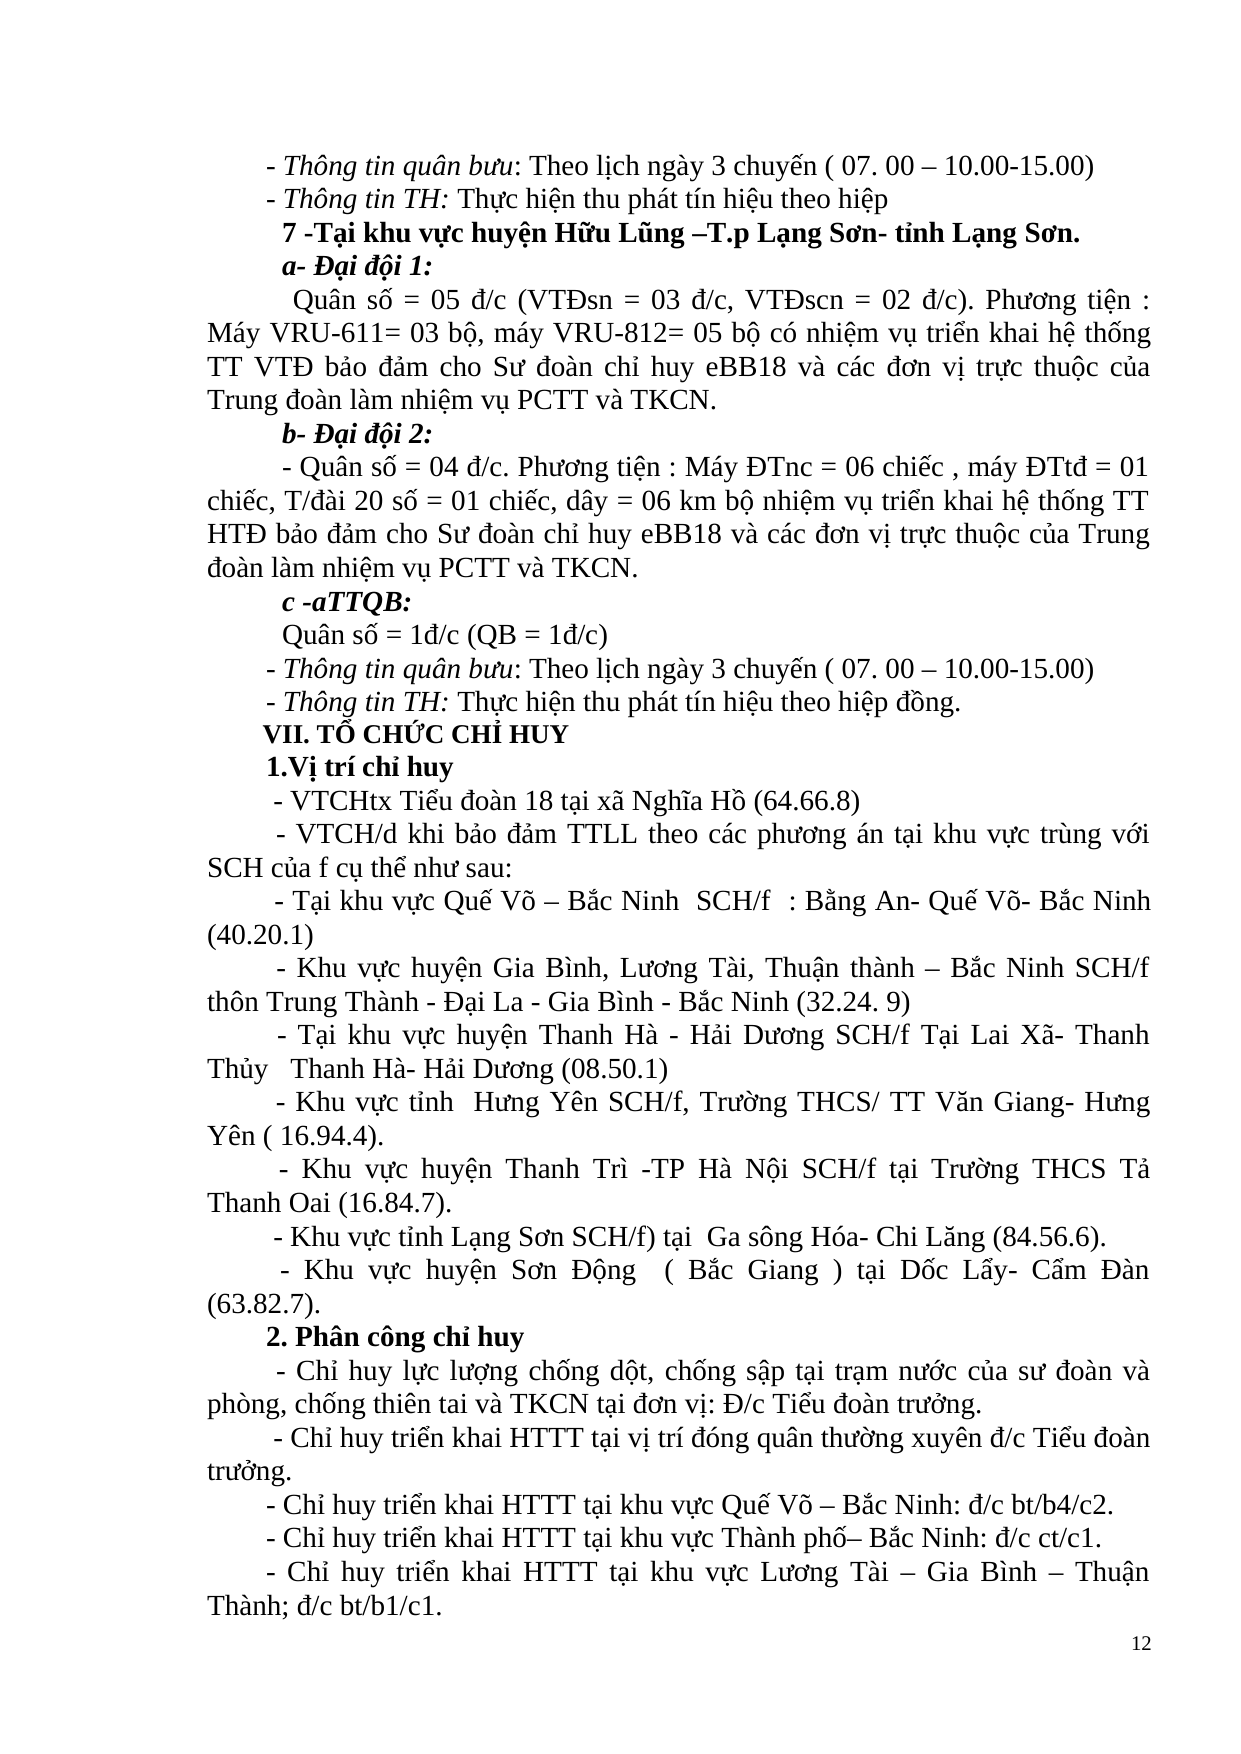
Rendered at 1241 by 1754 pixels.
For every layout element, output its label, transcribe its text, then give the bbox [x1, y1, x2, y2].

text - Chỉ huy triển khai HTTT tại khu vực Quế Võ – Bắc Ninh: đ/c bt/b4/c2. [207, 1487, 1152, 1521]
text - Khu vực huyện Sơn Động ( Bắc Giang ) tại Dốc Lẩy- Cẩm Đàn (63.82.7). [207, 1252, 1152, 1319]
text - Khu vực huyện Gia Bình, Lương Tài, Thuận thành – Bắc Ninh SCH/f thôn Trung Thành - Đại La - Gia Bình - Bắc Ninh (32.24. 9) [207, 950, 1152, 1017]
text 7 -Tại khu vực huyện Hữu Lũng –T.p Lạng Sơn- tỉnh Lạng Sơn. [207, 215, 1152, 248]
text Quân số = 05 đ/c (VTĐsn = 03 đ/c, VTĐscn = 02 đ/c). Phương tiện : Máy VRU-611= 03 bộ, máy VRU-812= 05 bộ có nhiệm vụ triển khai hệ thống TT VTĐ bảo đảm cho Sư đoàn chỉ huy eBB18 và các đơn vị trực thuộc của Trung đoàn làm nhiệm vụ PCTT và TKCN. [207, 282, 1152, 416]
text a- Đại đội 1: [207, 248, 1152, 282]
text - Thông tin TH: Thực hiện thu phát tín hiệu theo hiệp [207, 181, 1152, 215]
text - Chỉ huy triển khai HTTT tại khu vực Lương Tài – Gia Bình – Thuận Thành; đ/c bt/b1/c1. [207, 1554, 1152, 1621]
text - Thông tin quân bưu: Theo lịch ngày 3 chuyến ( 07. 00 – 10.00-15.00) [207, 651, 1152, 684]
text - Chỉ huy triển khai HTTT tại vị trí đóng quân thường xuyên đ/c Tiểu đoàn trưởng. [207, 1420, 1152, 1487]
text - Tại khu vực huyện Thanh Hà - Hải Dương SCH/f Tại Lai Xã- Thanh Thủy Thanh Hà- Hải Dương (08.50.1) [207, 1017, 1152, 1084]
text - Khu vực huyện Thanh Trì -TP Hà Nội SCH/f tại Trường THCS Tả Thanh Oai (16.84.7). [207, 1152, 1152, 1219]
text - VTCHtx Tiểu đoàn 18 tại xã Nghĩa Hồ (64.66.8) [207, 783, 1152, 816]
text c -aTTQB: [207, 584, 1152, 617]
text b- Đại đội 2: [207, 416, 1152, 449]
text - Tại khu vực Quế Võ – Bắc Ninh SCH/f : Bằng An- Quế Võ- Bắc Ninh (40.20.1) [207, 883, 1152, 950]
text - Thông tin TH: Thực hiện thu phát tín hiệu theo hiệp đồng. [207, 684, 1152, 718]
text - Khu vực tỉnh Hưng Yên SCH/f, Trường THCS/ TT Văn Giang- Hưng Yên ( 16.94.4). [207, 1084, 1152, 1152]
text 2. Phân công chỉ huy [207, 1319, 1152, 1353]
text - Chỉ huy lực lượng chống dột, chống sập tại trạm nước của sư đoàn và phòng, chống thiên tai và TKCN tại đơn vị: Đ/c Tiểu đoàn trưởng. [207, 1353, 1152, 1420]
text - Thông tin quân bưu: Theo lịch ngày 3 chuyến ( 07. 00 – 10.00-15.00) [207, 148, 1152, 181]
text 1.Vị trí chỉ huy [207, 749, 1152, 783]
text VII. TỔ CHỨC CHỈ HUY [207, 718, 1152, 749]
text - VTCH/d khi bảo đảm TTLL theo các phương án tại khu vực trùng với SCH của f cụ thể như sau: [207, 816, 1152, 883]
text - Quân số = 04 đ/c. Phương tiện : Máy ĐTnc = 06 chiếc , máy ĐTtđ = 01 chiếc, T/đài 20 số = 01 chiếc, dây = 06 km bộ nhiệm vụ triển khai hệ thống TT HTĐ bảo đảm cho Sư đoàn chỉ huy eBB18 và các đơn vị trực thuộc của Trung đoàn làm nhiệm vụ PCTT và TKCN. [207, 449, 1152, 584]
text Quân số = 1đ/c (QB = 1đ/c) [207, 617, 1152, 651]
text - Khu vực tỉnh Lạng Sơn SCH/f) tại Ga sông Hóa- Chi Lăng (84.56.6). [207, 1219, 1152, 1252]
text - Chỉ huy triển khai HTTT tại khu vực Thành phố– Bắc Ninh: đ/c ct/c1. [207, 1521, 1152, 1554]
